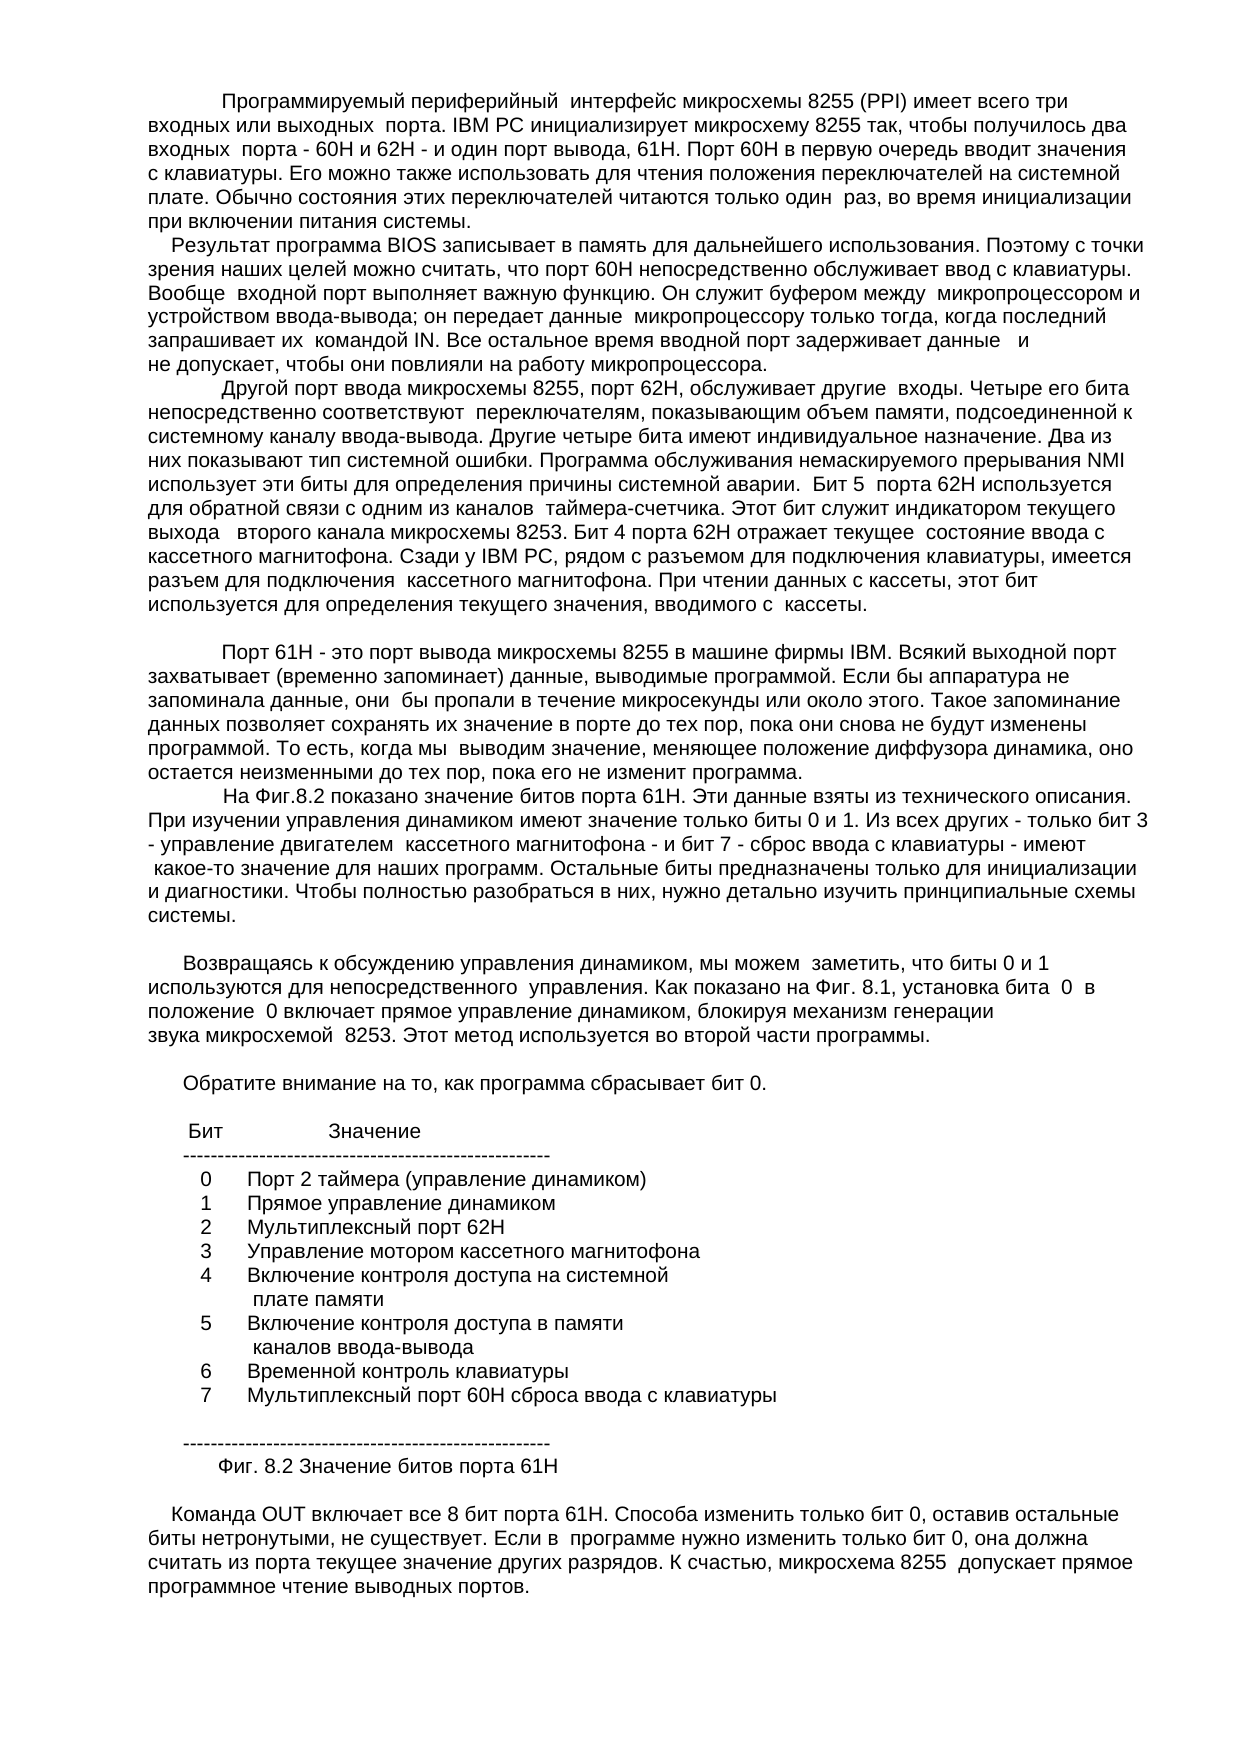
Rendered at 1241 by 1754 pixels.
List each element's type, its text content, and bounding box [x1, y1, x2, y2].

text Бит Значение ----------------------------------------------------- 0 Порт 2 таймера (управление динамиком) 1 Прямое управление динамиком 2 Мультиплексный порт 62H 3 Управление мотором кассетного магнитофона 4 Включение контроля доступа на системной плате памяти 5 Включение контроля доступа в памяти каналов ввода-вывода 6 Временной контроль клавиатуры 7 Мультиплексный порт 60H сброса ввода с клавиатуры ----------------------------------------------------- Фиг. 8.2 Значение битов порта 61H [148, 1119, 1152, 1478]
text Программируемый периферийный интерфейс микросхемы 8255 (PPI) имеет всего три входных или выходных порта. IBM PC инициализирует микросхему 8255 так, чтобы получилось два входных порта - 60H и 62H - и один порт вывода, 61H. Порт 60H в первую очередь вводит значения с клавиатуры. Его можно также использовать для чтения положения переключателей на системной плате. Обычно состояния этих переключателей читаются только один раз, во время инициализации при включении питания системы. Результат программа BIOS записывает в память для дальнейшего использования. Поэтому с точки зрения наших целей можно считать, что порт 60H непосредственно обслуживает ввод с клавиатуры. Вообще входной порт выполняет важную функцию. Он служит буфером между микропроцессором и устройством ввода-вывода; он передает данные микропроцессору только тогда, когда последний запрашивает их командой IN. Все остальное время вводной порт задерживает данные и не допускает, чтобы они повлияли на работу микропроцессора. [148, 89, 1152, 376]
text Команда OUT включает все 8 бит порта 61H. Способа изменить только бит 0, оставив остальные биты нетронутыми, не существует. Если в программе нужно изменить только бит 0, она должна считать из порта текущее значение других разрядов. К счастью, микросхема 8255 допускает прямое программное чтение выводных портов. [148, 1502, 1152, 1622]
text Порт 61H - это порт вывода микросхемы 8255 в машине фирмы IBM. Всякий выходной порт захватывает (временно запоминает) данные, выводимые программой. Если бы аппаратура не запоминала данные, они бы пропали в течение микросекунды или около этого. Такое запоминание данных позволяет сохранять их значение в порте до тех пор, пока они снова не будут изменены программой. То есть, когда мы выводим значение, меняющее положение диффузора динамика, оно остается неизменными до тех пор, пока его не изменит программа. На Фиг.8.2 показано значение битов порта 61H. Эти данные взяты из технического описания. При изучении управления динамиком имеют значение только биты 0 и 1. Из всех других - только бит 3 - управление двигателем кассетного магнитофона - и бит 7 - сброс ввода с клавиатуры - имеют какое-то значение для наших программ. Остальные биты предназначены только для инициализации и диагностики. Чтобы полностью разобраться в них, нужно детально изучить принципиальные схемы системы. Возвращаясь к обсуждению управления динамиком, мы можем заметить, что биты 0 и 1 используются для непосредственного управления. Как показано на Фиг. 8.1, установка бита 0 в положение 0 включает прямое управление динамиком, блокируя механизм генерации звука микросхемой 8253. Этот метод используется во второй части программы. Обратите внимание на то, как программа сбрасывает бит 0. [148, 640, 1152, 1119]
text Другой порт ввода микросхемы 8255, порт 62H, обслуживает другие входы. Четыре его бита непосредственно соответствуют переключателям, показывающим объем памяти, подсоединенной к системному каналу ввода-вывода. Другие четыре бита имеют индивидуальное назначение. Два из них показывают тип системной ошибки. Программа обслуживания немаскируемого прерывания NMI использует эти биты для определения причины системной аварии. Бит 5 порта 62H используется для обратной связи с одним из каналов таймера-счетчика. Этот бит служит индикатором текущего выхода второго канала микросхемы 8253. Бит 4 порта 62H отражает текущее состояние ввода с кассетного магнитофона. Сзади у IBM PC, рядом с разъемом для подключения клавиатуры, имеется разъем для подключения кассетного магнитофона. При чтении данных с кассеты, этот бит используется для определения текущего значения, вводимого с кассеты. [148, 376, 1152, 616]
